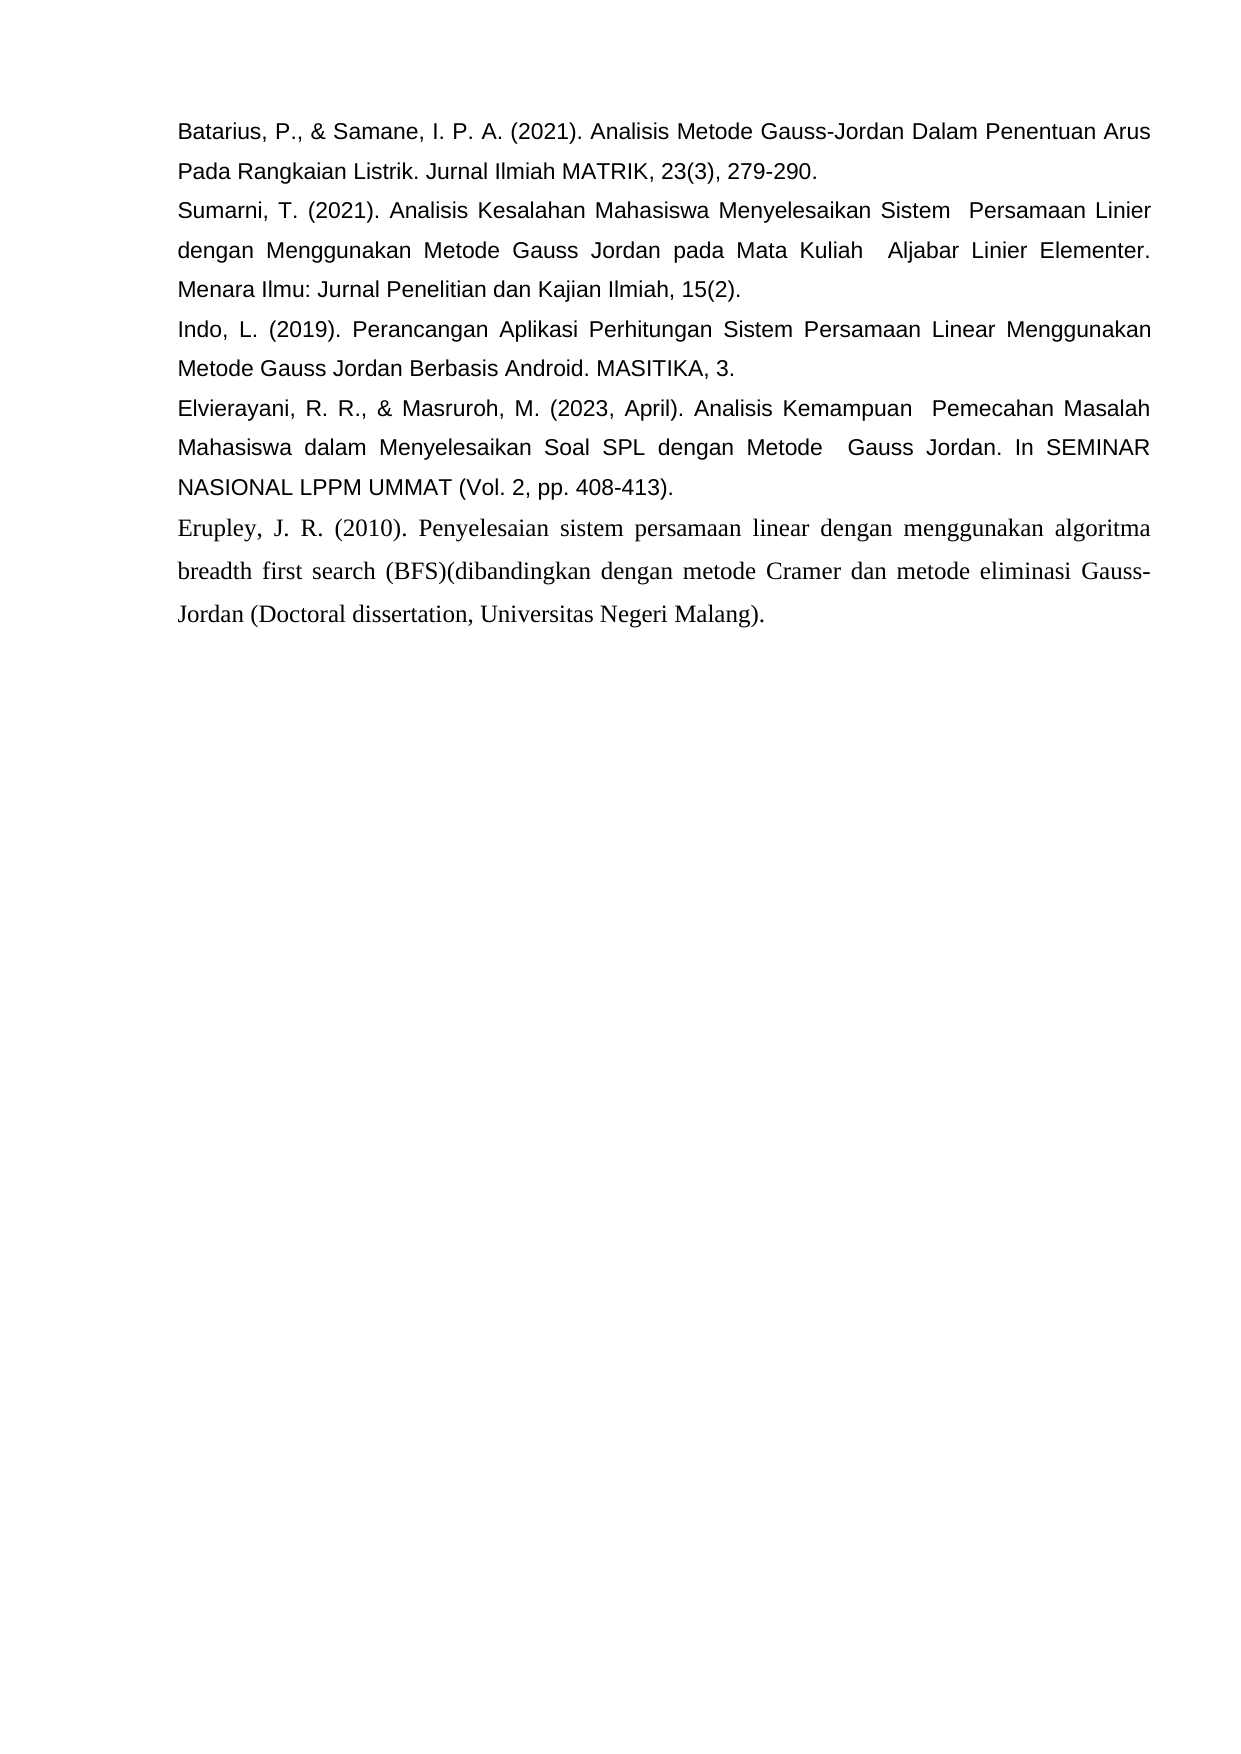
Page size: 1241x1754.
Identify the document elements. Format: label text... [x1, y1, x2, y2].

text Elvierayani, R. R., & Masruroh, M. (2023, April). Analisis Kemampuan Pemecahan Masalah Mahasiswa dalam Menyelesaikan Soal SPL dengan Metode Gauss Jordan. In SEMINAR NASIONAL LPPM UMMAT (Vol. 2, pp. 408-413). [177, 394, 1152, 500]
text Batarius, P., & Samane, I. P. A. (2021). Analisis Metode Gauss-Jordan Dalam Penentuan Arus Pada Rangkaian Listrik. Jurnal Ilmiah MATRIK, 23(3), 279-290. [177, 118, 1152, 184]
text Erupley, J. R. (2010). Penyelesaian sistem persamaan linear dengan menggunakan algoritma breadth first search (BFS)(dibandingkan dengan metode Cramer dan metode eliminasi Gauss-Jordan (Doctoral dissertation, Universitas Negeri Malang). [177, 513, 1152, 628]
text Indo, L. (2019). Perancangan Aplikasi Perhitungan Sistem Persamaan Linear Menggunakan Metode Gauss Jordan Berbasis Android. MASITIKA, 3. [177, 316, 1152, 381]
text Sumarni, T. (2021). Analisis Kesalahan Mahasiswa Menyelesaikan Sistem Persamaan Linier dengan Menggunakan Metode Gauss Jordan pada Mata Kuliah Aljabar Linier Elementer. Menara Ilmu: Jurnal Penelitian dan Kajian Ilmiah, 15(2). [177, 197, 1152, 302]
